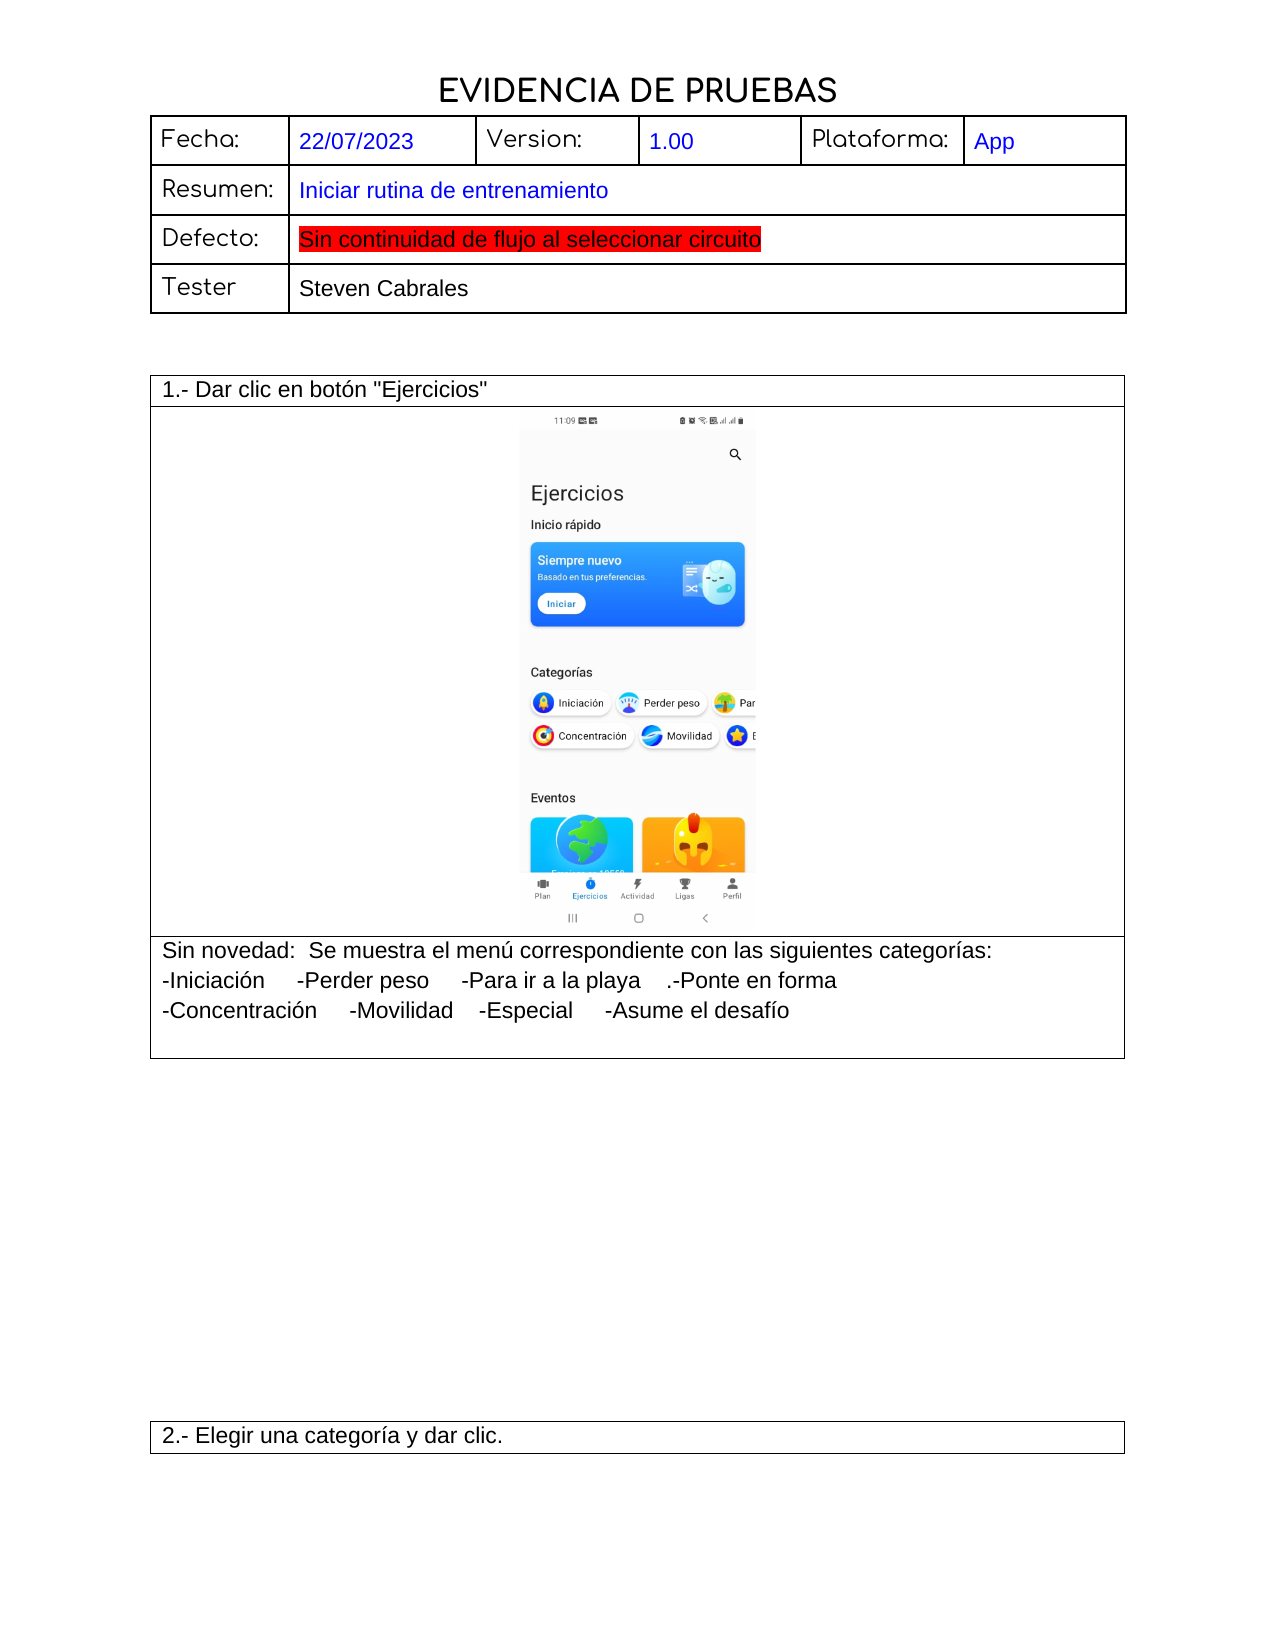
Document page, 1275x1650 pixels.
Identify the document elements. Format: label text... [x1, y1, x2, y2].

table_header 1.00 [640, 117, 800, 164]
table_header Fecha: [152, 117, 288, 164]
table_cell Resumen: [152, 166, 288, 214]
table_header 2.- Elegir una categoría y dar clic. [151, 1422, 1124, 1452]
table_cell Sin novedad: Se muestra el menú correspondiente con las siguientes categorías: -Iniciación -Perder peso -Para ir a la playa .-Ponte en forma -Concentración -Movilidad -Especial -Asume el desafío [151, 937, 1124, 1058]
table_cell Defecto: [152, 216, 288, 263]
table_header Version: [477, 117, 638, 164]
text EVIDENCIA DE PRUEBAS [150, 75, 1125, 110]
table_cell [151, 407, 1124, 936]
table_header Plataforma: [802, 117, 963, 164]
table_cell Iniciar rutina de entrenamiento [290, 166, 1125, 214]
table_header App [965, 117, 1125, 164]
table_header 22/07/2023 [290, 117, 475, 164]
table_cell Steven Cabrales [290, 265, 1125, 312]
table_cell Tester [152, 265, 288, 312]
picture [519, 407, 756, 932]
table_header 1.- Dar clic en botón "Ejercicios" [151, 376, 1124, 406]
table_cell Sin continuidad de flujo al seleccionar circuito [290, 216, 1125, 263]
